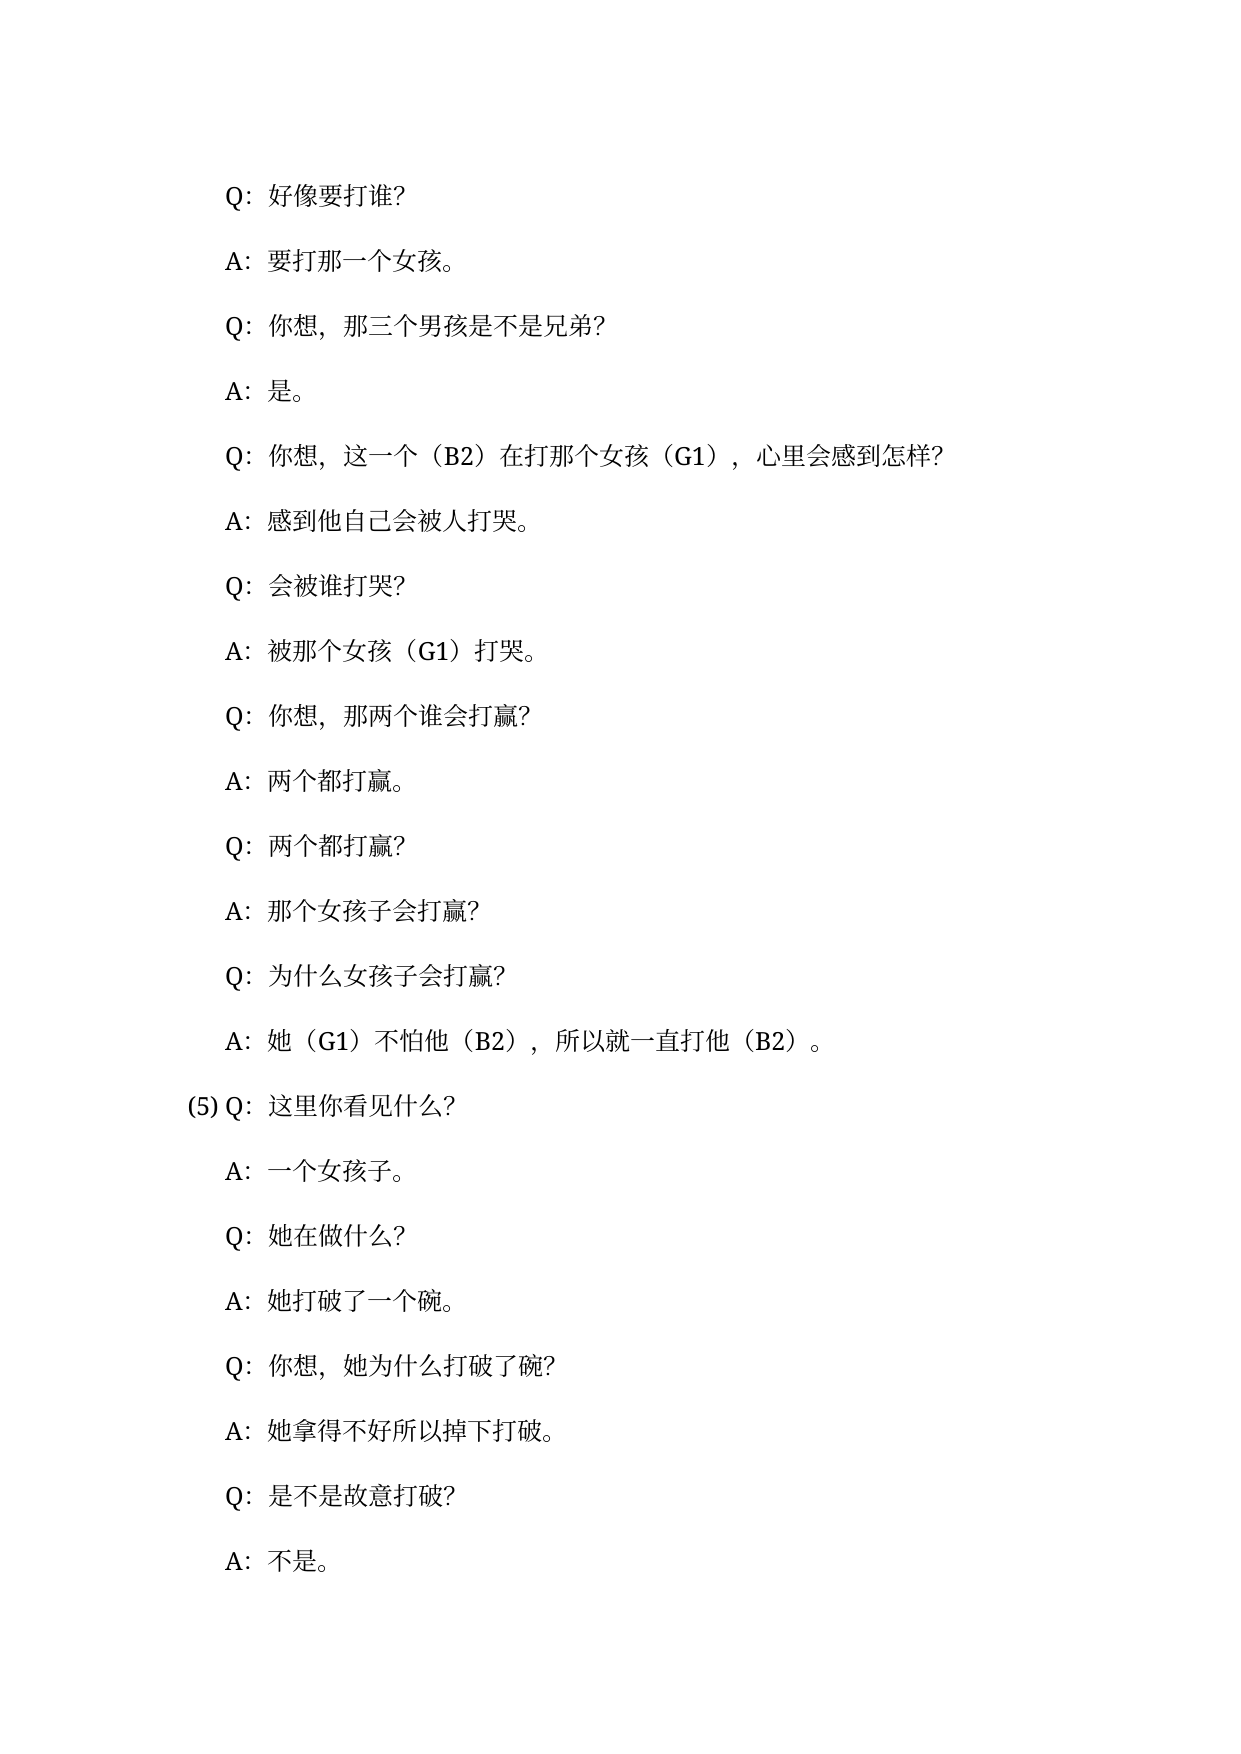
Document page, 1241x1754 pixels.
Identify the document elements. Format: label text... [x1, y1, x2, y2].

list A：一个女孩子。 [225, 1137, 1053, 1202]
list Q：你想，她为什么打破了碗？ [225, 1332, 1053, 1397]
list Q：为什么女孩子会打赢？ [225, 942, 1053, 1007]
list A：那个女孩子会打赢？ [225, 877, 1053, 942]
list Q：是不是故意打破？ [225, 1462, 1053, 1527]
list Q：两个都打赢？ [225, 812, 1053, 877]
list A：要打那一个女孩。 [225, 227, 1053, 292]
list A：她（G1）不怕他（B2），所以就一直打他（B2）。 [225, 1007, 1053, 1072]
list A：是。 [225, 357, 1053, 422]
list Q：她在做什么？ [225, 1202, 1053, 1267]
list A：感到他自己会被人打哭。 [225, 487, 1053, 552]
list Q：会被谁打哭？ [225, 552, 1053, 617]
list A：不是。 [225, 1527, 1053, 1592]
list A：两个都打赢。 [225, 747, 1053, 812]
list A：她拿得不好所以掉下打破。 [225, 1397, 1053, 1462]
list Q：你想，这一个（B2）在打那个女孩（G1），心里会感到怎样？ [225, 422, 1053, 487]
list A：被那个女孩（G1）打哭。 [225, 617, 1053, 682]
list Q：这里你看见什么？ [187, 1072, 1053, 1137]
list A：她打破了一个碗。 [225, 1267, 1053, 1332]
list Q：你想，那两个谁会打赢？ [225, 682, 1053, 747]
list Q：好像要打谁？ [225, 162, 1053, 227]
list Q：你想，那三个男孩是不是兄弟？ [225, 292, 1053, 357]
